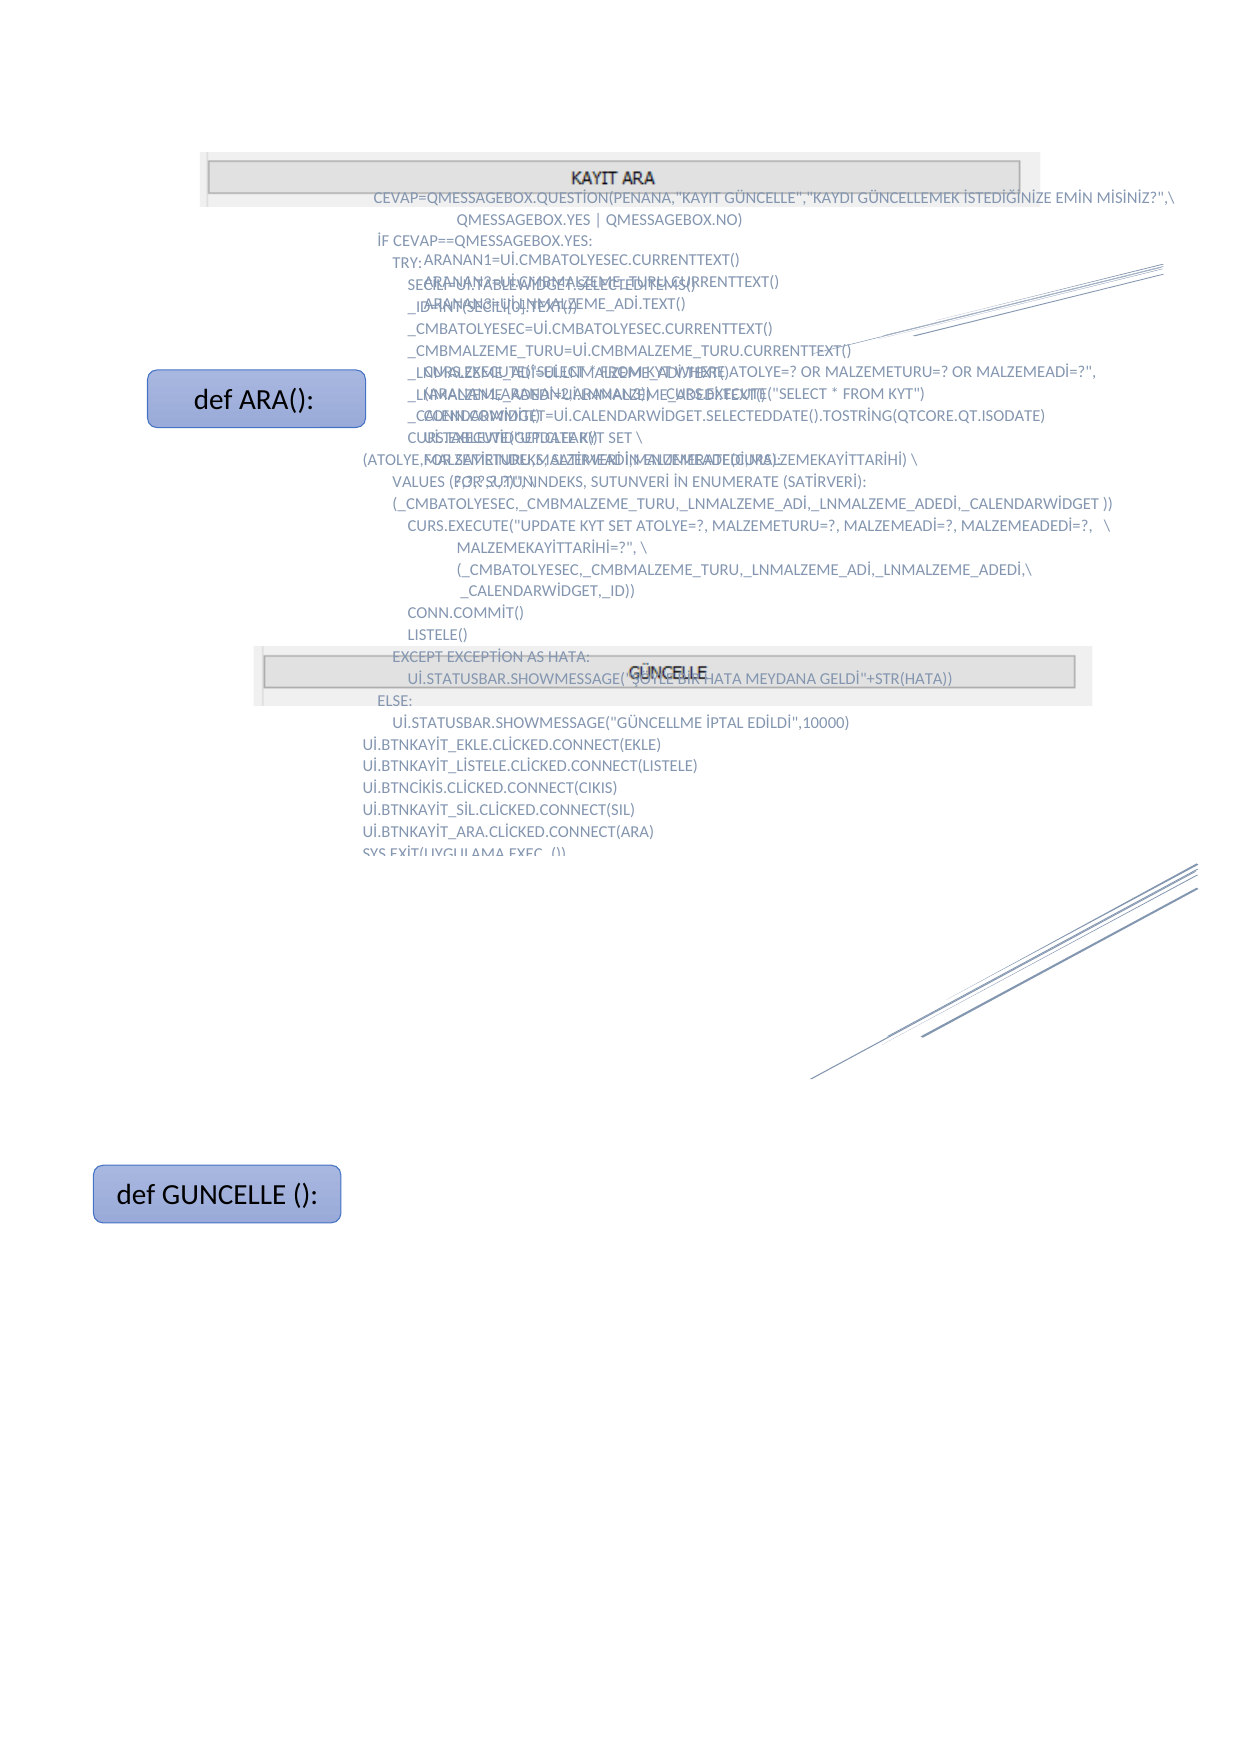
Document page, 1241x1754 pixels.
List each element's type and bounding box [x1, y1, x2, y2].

picture [199, 152, 1041, 207]
picture [253, 646, 1093, 706]
